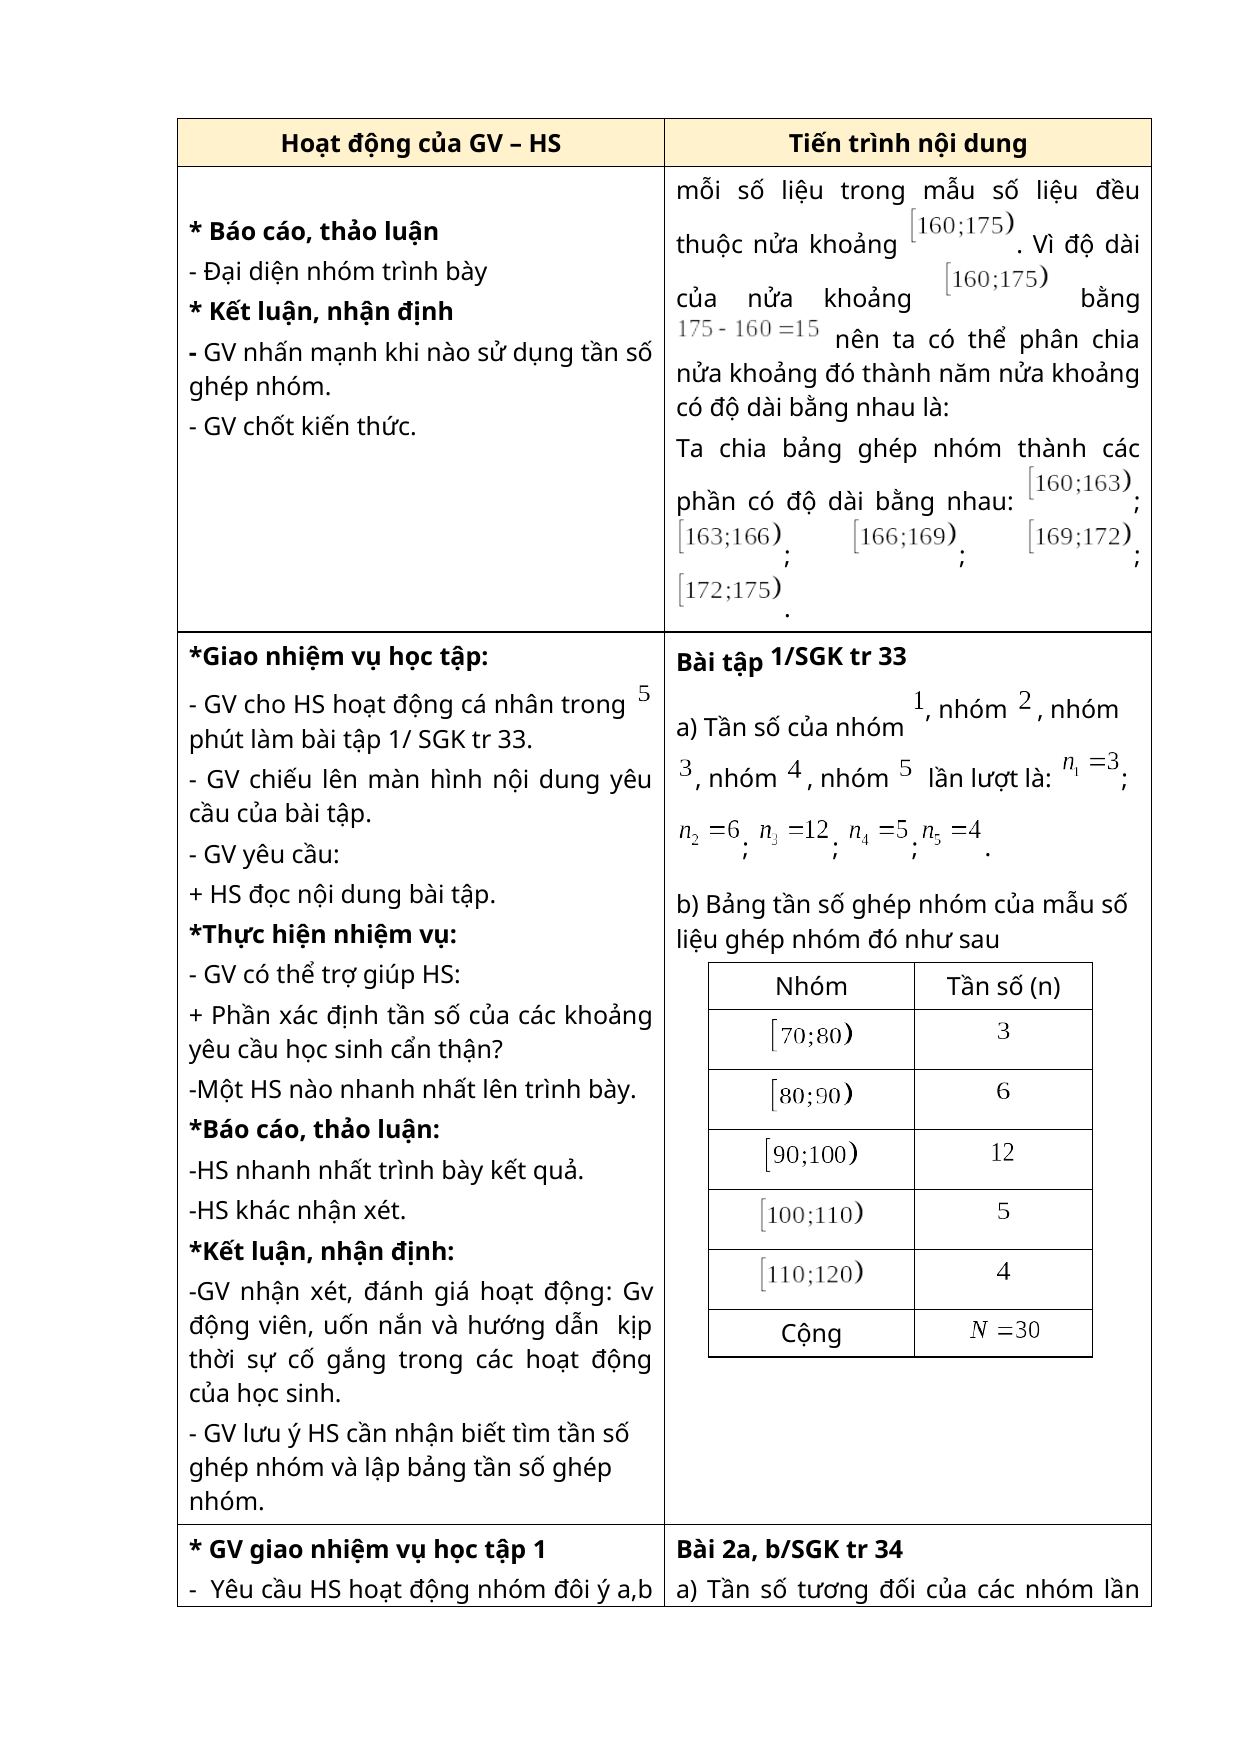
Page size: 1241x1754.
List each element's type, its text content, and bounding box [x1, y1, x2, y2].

table_header Tiến trình nội dung [665, 119, 1151, 166]
table_cell Bài 2a, b/SGK tr 34 a) Tần số tương đối của các nhóm lần lượt là: ;; ; . b) Bảng tần số tương đối ghép nhóm [665, 1525, 1151, 1606]
table_header Hoạt động của GV – HS [178, 119, 664, 166]
table_header Bài tập 1/SGK tr 33 a) Tần số của nhóm , nhóm , nhóm , nhóm , nhóm lần lượt là: ; ; ; ;. b) Bảng tần số ghép nhóm của mẫu số liệu ghép nhóm đó như sau [665, 633, 1151, 1524]
table_header *Giao nhiệm vụ học tập: - GV cho HS hoạt động cá nhân trong phút làm bài tập 1/ SGK tr 33. - GV chiếu lên màn hình nội dung yêu cầu của bài tập. - GV yêu cầu: + HS đọc nội dung bài tập. *Thực hiện nhiệm vụ: - GV có thể trợ giúp HS: + Phần xác định tần số của các khoảng yêu cầu học sinh cẩn thận? -Một HS nào nhanh nhất lên trình bày. *Báo cáo, thảo luận: -HS nhanh nhất trình bày kết quả. -HS khác nhận xét. *Kết luận, nhận định: -GV nhận xét, đánh giá hoạt động: Gv động viên, uốn nắn và hướng dẫn kịp thời sự cố gắng trong các hoạt động của học sinh. - GV lưu ý HS cần nhận biết tìm tần số ghép nhóm và lập bảng tần số ghép nhóm. [178, 633, 664, 1524]
